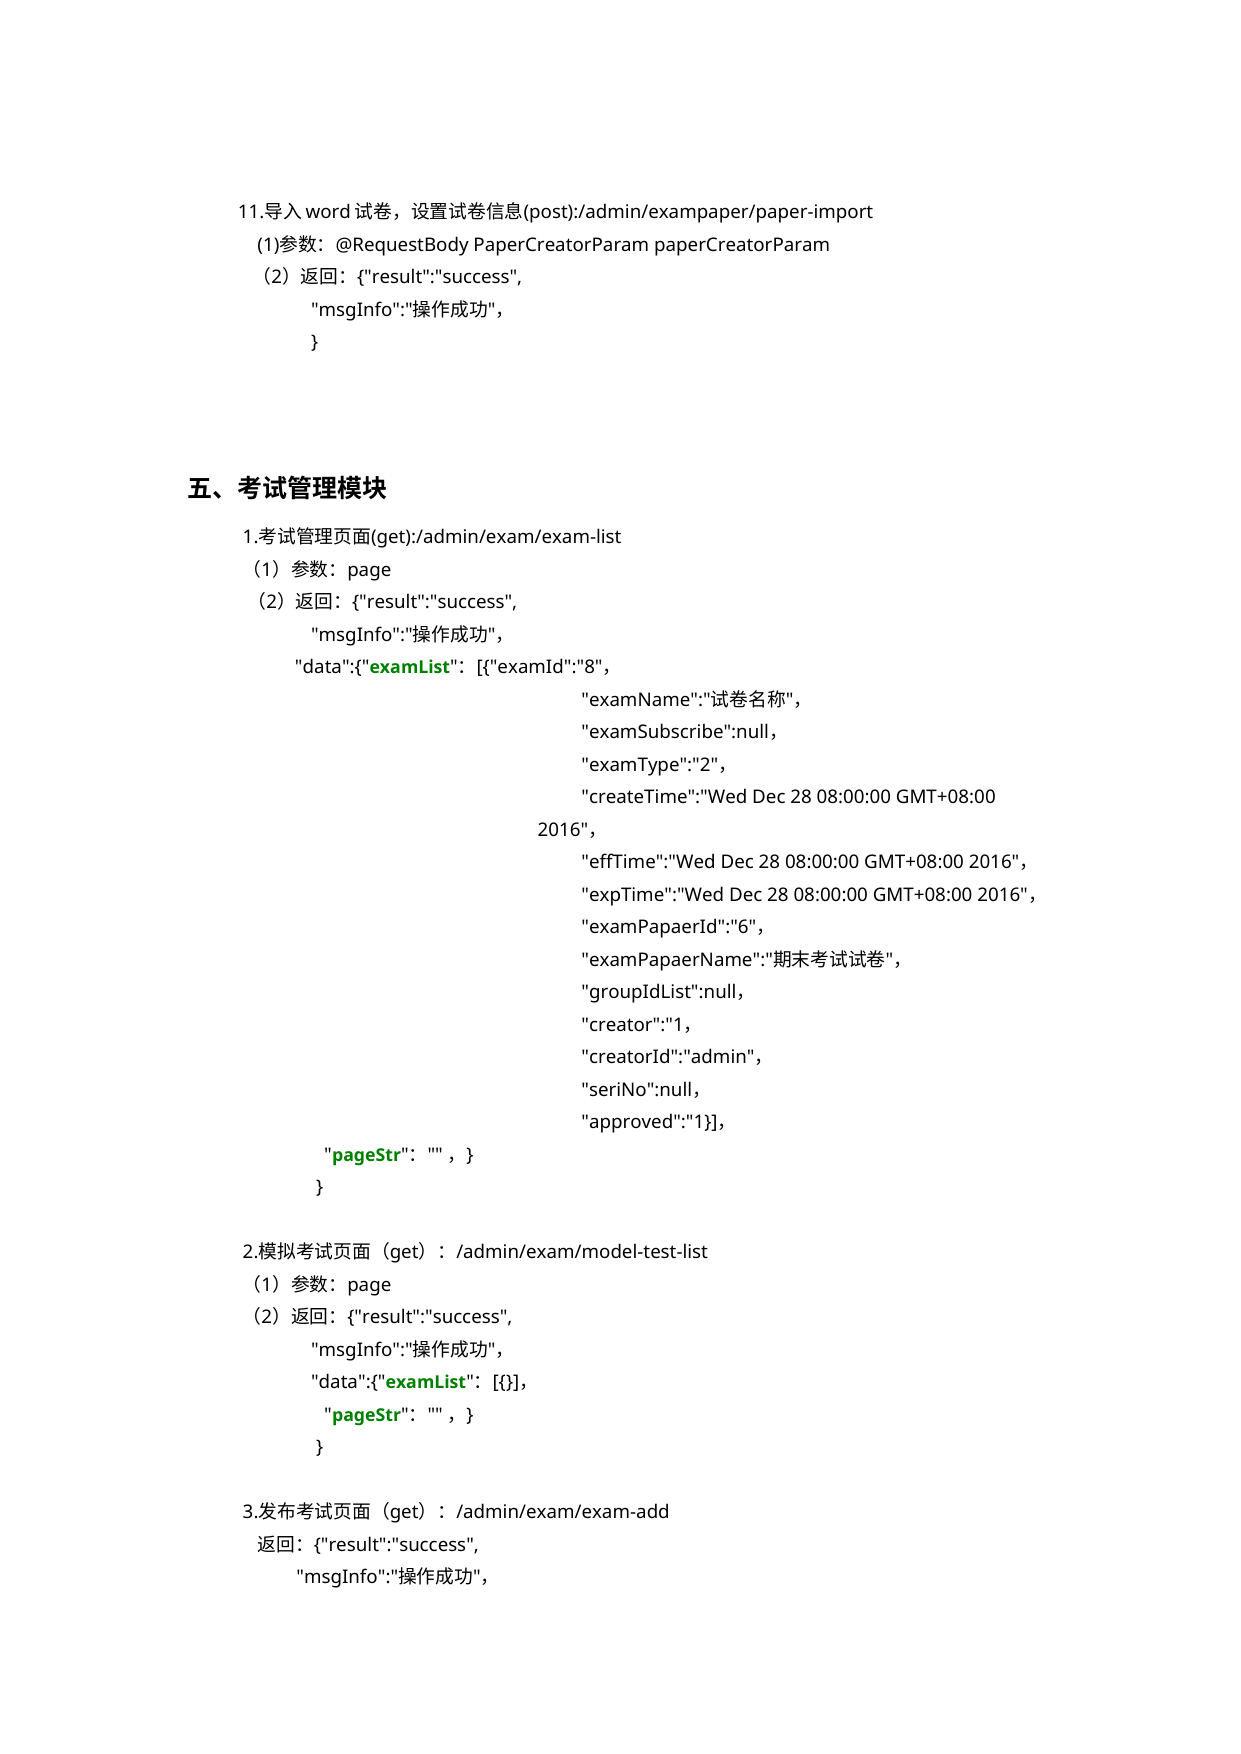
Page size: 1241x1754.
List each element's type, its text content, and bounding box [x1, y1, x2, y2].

text 1.考试管理页面(get):/admin/exam/exam-list [187, 519, 1053, 552]
text } [187, 1169, 1053, 1202]
text } [187, 324, 1053, 357]
text "seriNo":null， [537, 1072, 1053, 1104]
text （2）返回：{"result":"success", [187, 584, 1053, 617]
text "msgInfo":"操作成功"， [187, 617, 1053, 649]
text （1）参数：page [187, 552, 1053, 584]
text （2）返回：{"result":"success", [187, 1299, 1053, 1332]
text "effTime":"Wed Dec 28 08:00:00 GMT+08:00 2016"， [537, 844, 1053, 877]
text "approved":"1}]， [537, 1104, 1053, 1137]
text "msgInfo":"操作成功"， [187, 1559, 1053, 1592]
text （2）返回：{"result":"success", [187, 259, 1053, 292]
text "groupIdList":null， [537, 974, 1053, 1007]
text "createTime":"Wed Dec 28 08:00:00 GMT+08:00 2016"， [537, 779, 1053, 844]
text 3.发布考试页面（get）：/admin/exam/exam-add [187, 1494, 1053, 1527]
text （1）参数：page [187, 1267, 1053, 1299]
list 考试管理模块 [187, 454, 1053, 519]
text "examPapaerName":"期末考试试卷"， [537, 942, 1053, 974]
text "examPapaerId":"6"， [537, 909, 1053, 942]
text 返回：{"result":"success", [187, 1527, 1053, 1559]
text (1)参数：@RequestBody PaperCreatorParam paperCreatorParam [187, 227, 1053, 259]
text 11.导入word试卷，设置试卷信息(post):/admin/exampaper/paper-import [187, 194, 1053, 227]
text "pageStr"："" ，} [187, 1397, 1053, 1429]
text "expTime":"Wed Dec 28 08:00:00 GMT+08:00 2016"， [537, 877, 1053, 909]
text "examName":"试卷名称"， [537, 682, 1053, 714]
text "data":{"examList"：[{"examId":"8"， [187, 649, 1053, 682]
text 2.模拟考试页面（get）：/admin/exam/model-test-list [187, 1234, 1053, 1267]
text "pageStr"："" ，} [187, 1137, 1053, 1169]
text "msgInfo":"操作成功"， [187, 1332, 1053, 1364]
text "creatorId":"admin"， [537, 1039, 1053, 1072]
text "msgInfo":"操作成功"， [187, 292, 1053, 324]
text "data":{"examList"：[{}]， [187, 1364, 1053, 1397]
text "creator":"1， [537, 1007, 1053, 1039]
text "examType":"2"， [537, 747, 1053, 779]
text "examSubscribe":null， [537, 714, 1053, 747]
text } [187, 1429, 1053, 1462]
